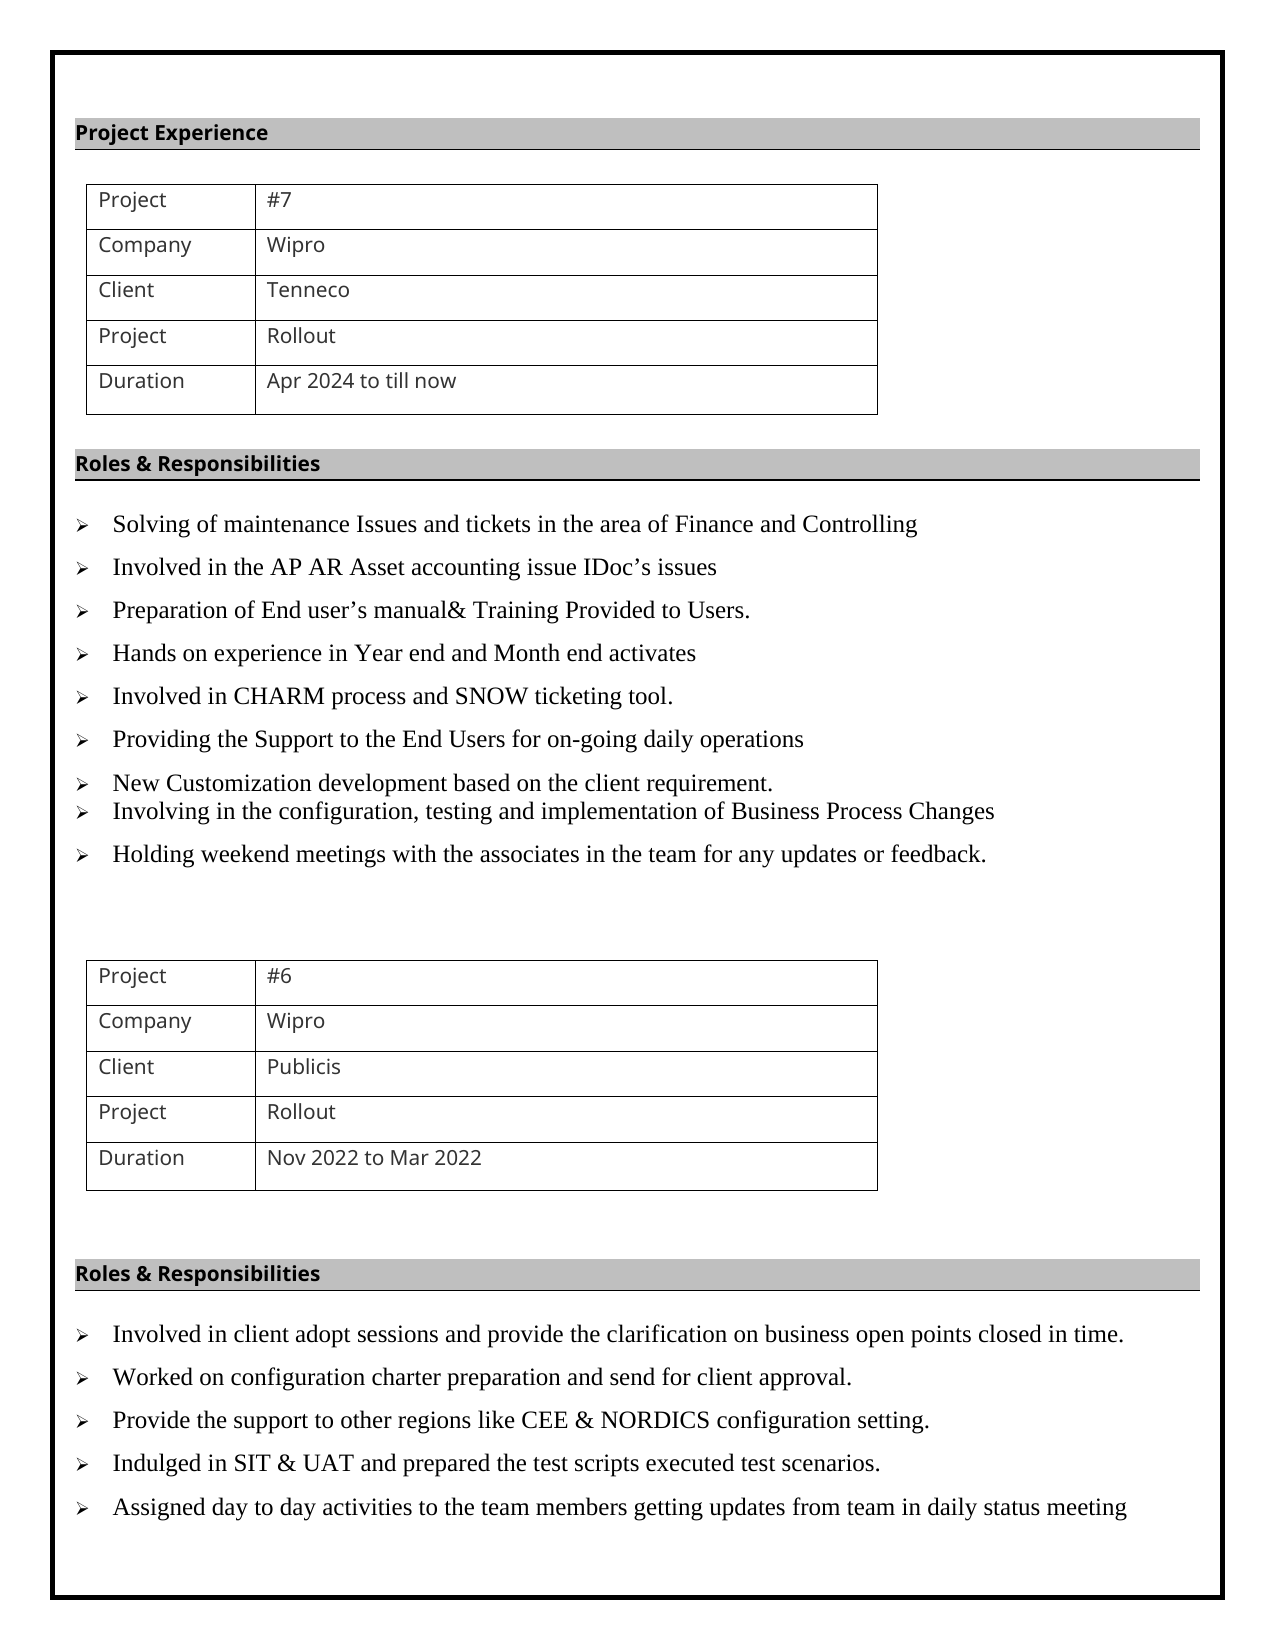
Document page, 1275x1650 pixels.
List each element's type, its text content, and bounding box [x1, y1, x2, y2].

table_cell Company [87, 230, 255, 274]
list Involved in client adopt sessions and provide the clarification on business open points closed in time. [75, 1319, 1200, 1348]
table_cell Apr 2024 to till now [256, 366, 877, 414]
table_cell Wipro [256, 1006, 877, 1051]
table_cell Client [87, 1052, 255, 1096]
table_cell Publicis [256, 1052, 877, 1096]
list Holding weekend meetings with the associates in the team for any updates or feedback. [75, 839, 1200, 868]
table_cell Client [87, 276, 255, 320]
text Project Experience [75, 118, 1200, 149]
table_header Project [87, 961, 255, 1005]
table_cell Wipro [256, 230, 877, 274]
subtitle Roles & Responsibilities [75, 449, 1200, 479]
table_cell Project [87, 1097, 255, 1142]
table_header #7 [256, 185, 877, 229]
table_cell Company [87, 1006, 255, 1051]
list New Customization development based on the client requirement. [75, 768, 1200, 796]
list Involved in the AP AR Asset accounting issue IDoc’s issues [75, 552, 1200, 581]
table_cell Tenneco [256, 276, 877, 320]
list Worked on configuration charter preparation and send for client approval. [75, 1362, 1200, 1391]
table_cell Nov 2022 to Mar 2022 [256, 1143, 877, 1190]
list Provide the support to other regions like CEE & NORDICS configuration setting. [75, 1405, 1200, 1434]
table_cell Duration [87, 366, 255, 414]
list Hands on experience in Year end and Month end activates [75, 638, 1200, 667]
list Involving in the configuration, testing and implementation of Business Process Changes [75, 796, 1200, 825]
table_cell Project [87, 321, 255, 365]
subtitle Roles & Responsibilities [75, 1259, 1200, 1290]
list Indulged in SIT & UAT and prepared the test scripts executed test scenarios. [75, 1448, 1200, 1477]
list Preparation of End user’s manual& Training Provided to Users. [75, 595, 1200, 624]
table_header Project [87, 185, 255, 229]
table_header #6 [256, 961, 877, 1005]
list Involved in CHARM process and SNOW ticketing tool. [75, 681, 1200, 710]
list Providing the Support to the End Users for on-going daily operations [75, 724, 1200, 753]
list Assigned day to day activities to the team members getting updates from team in daily status meeting [75, 1492, 1200, 1520]
list Solving of maintenance Issues and tickets in the area of Finance and Controlling [75, 509, 1200, 538]
table_cell Duration [87, 1143, 255, 1190]
table_cell Rollout [256, 1097, 877, 1142]
table_cell Rollout [256, 321, 877, 365]
